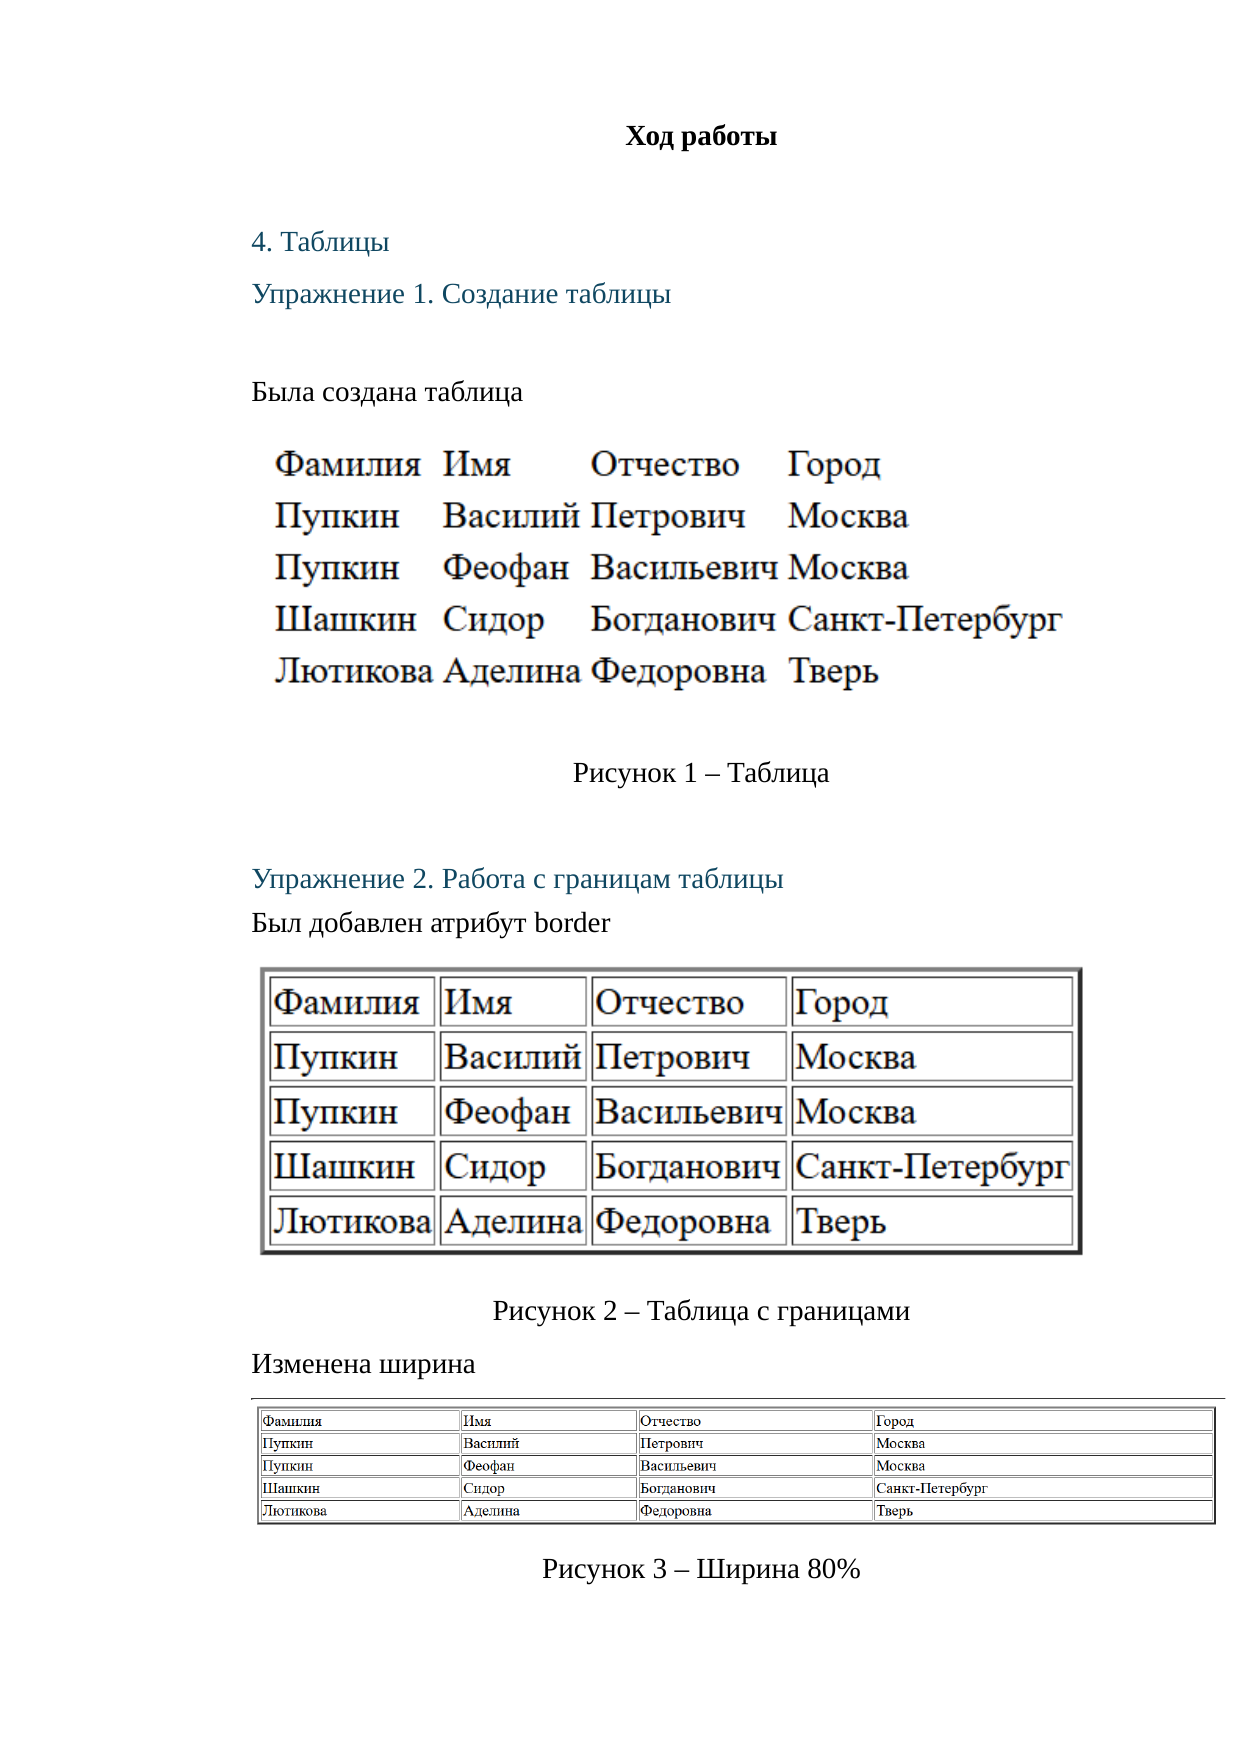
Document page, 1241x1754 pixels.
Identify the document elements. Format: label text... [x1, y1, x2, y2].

text Изменена ширина [177, 1346, 1152, 1379]
subtitle Упражнение 2. Работа с границам таблицы [177, 861, 1152, 894]
subtitle 4. Таблицы [177, 224, 1152, 257]
text Была создана таблица [177, 374, 1152, 407]
subtitle Упражнение 1. Создание таблицы [177, 277, 1152, 310]
text Рисунок 1 – Таблица [177, 755, 1152, 789]
picture [265, 426, 1138, 736]
text Рисунок 2 – Таблица с границами [177, 1293, 1152, 1326]
text Был добавлен атрибут border [177, 905, 1152, 939]
text Рисунок 3 – Ширина 80% [177, 1552, 1152, 1585]
picture [251, 958, 1100, 1274]
text Ход работы [177, 118, 1152, 152]
picture [251, 1398, 1226, 1533]
